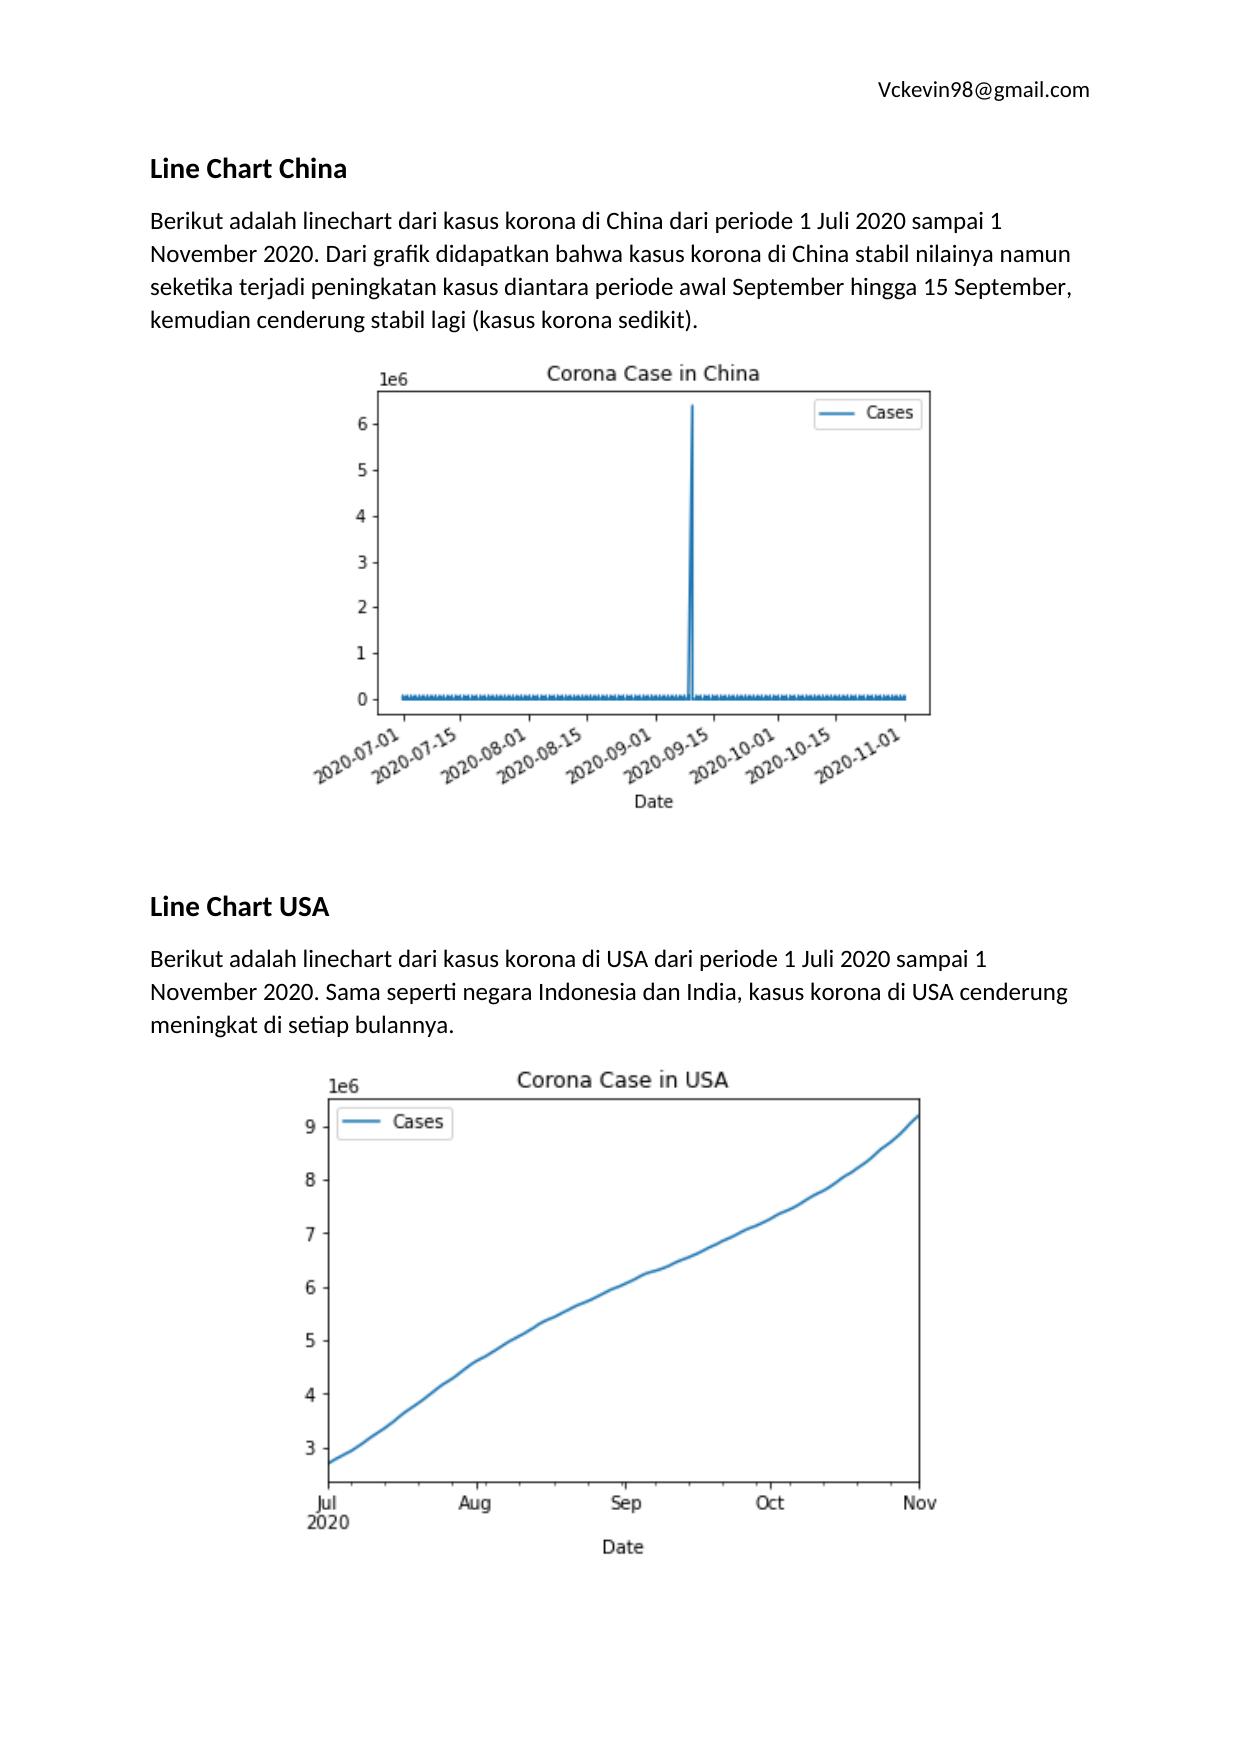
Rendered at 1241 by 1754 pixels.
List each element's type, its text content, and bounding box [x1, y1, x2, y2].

picture [292, 1058, 949, 1570]
picture [300, 353, 940, 823]
text Line Chart USA [150, 888, 1090, 923]
text Berikut adalah linechart dari kasus korona di USA dari periode 1 Juli 2020 sampai 1 November 2020. Sama seperti negara Indonesia dan India, kasus korona di USA cenderung meningkat di setiap bulannya. [150, 943, 1090, 1039]
text Line Chart China [150, 150, 1090, 186]
text Berikut adalah linechart dari kasus korona di China dari periode 1 Juli 2020 sampai 1 November 2020. Dari grafik didapatkan bahwa kasus korona di China stabil nilainya namun seketika terjadi peningkatan kasus diantara periode awal September hingga 15 September, kemudian cenderung stabil lagi (kasus korona sedikit). [150, 205, 1090, 334]
